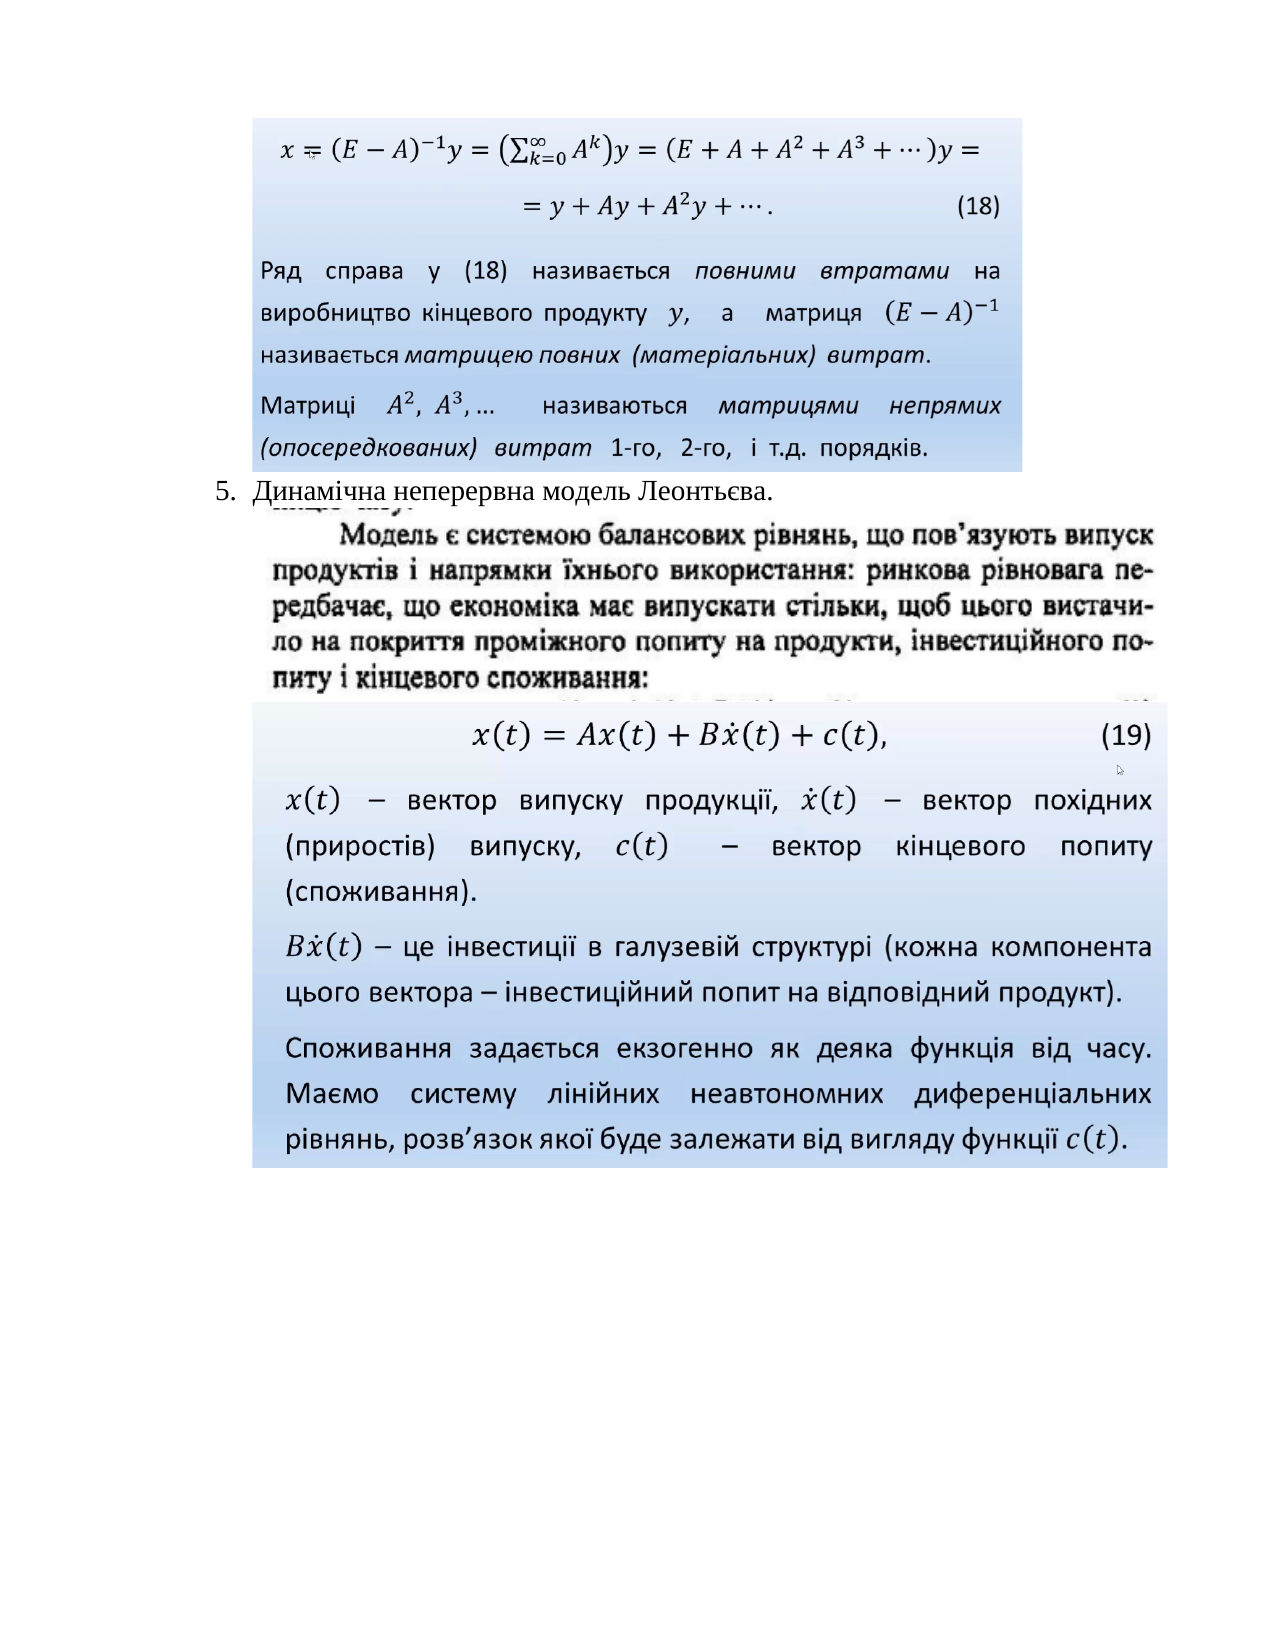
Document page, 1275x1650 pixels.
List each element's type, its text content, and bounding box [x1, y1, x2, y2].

list Динамічна неперервна модель Леонтьєва. [215, 473, 1186, 506]
picture [252, 118, 1023, 472]
picture [252, 508, 1179, 701]
picture [252, 702, 1168, 1168]
